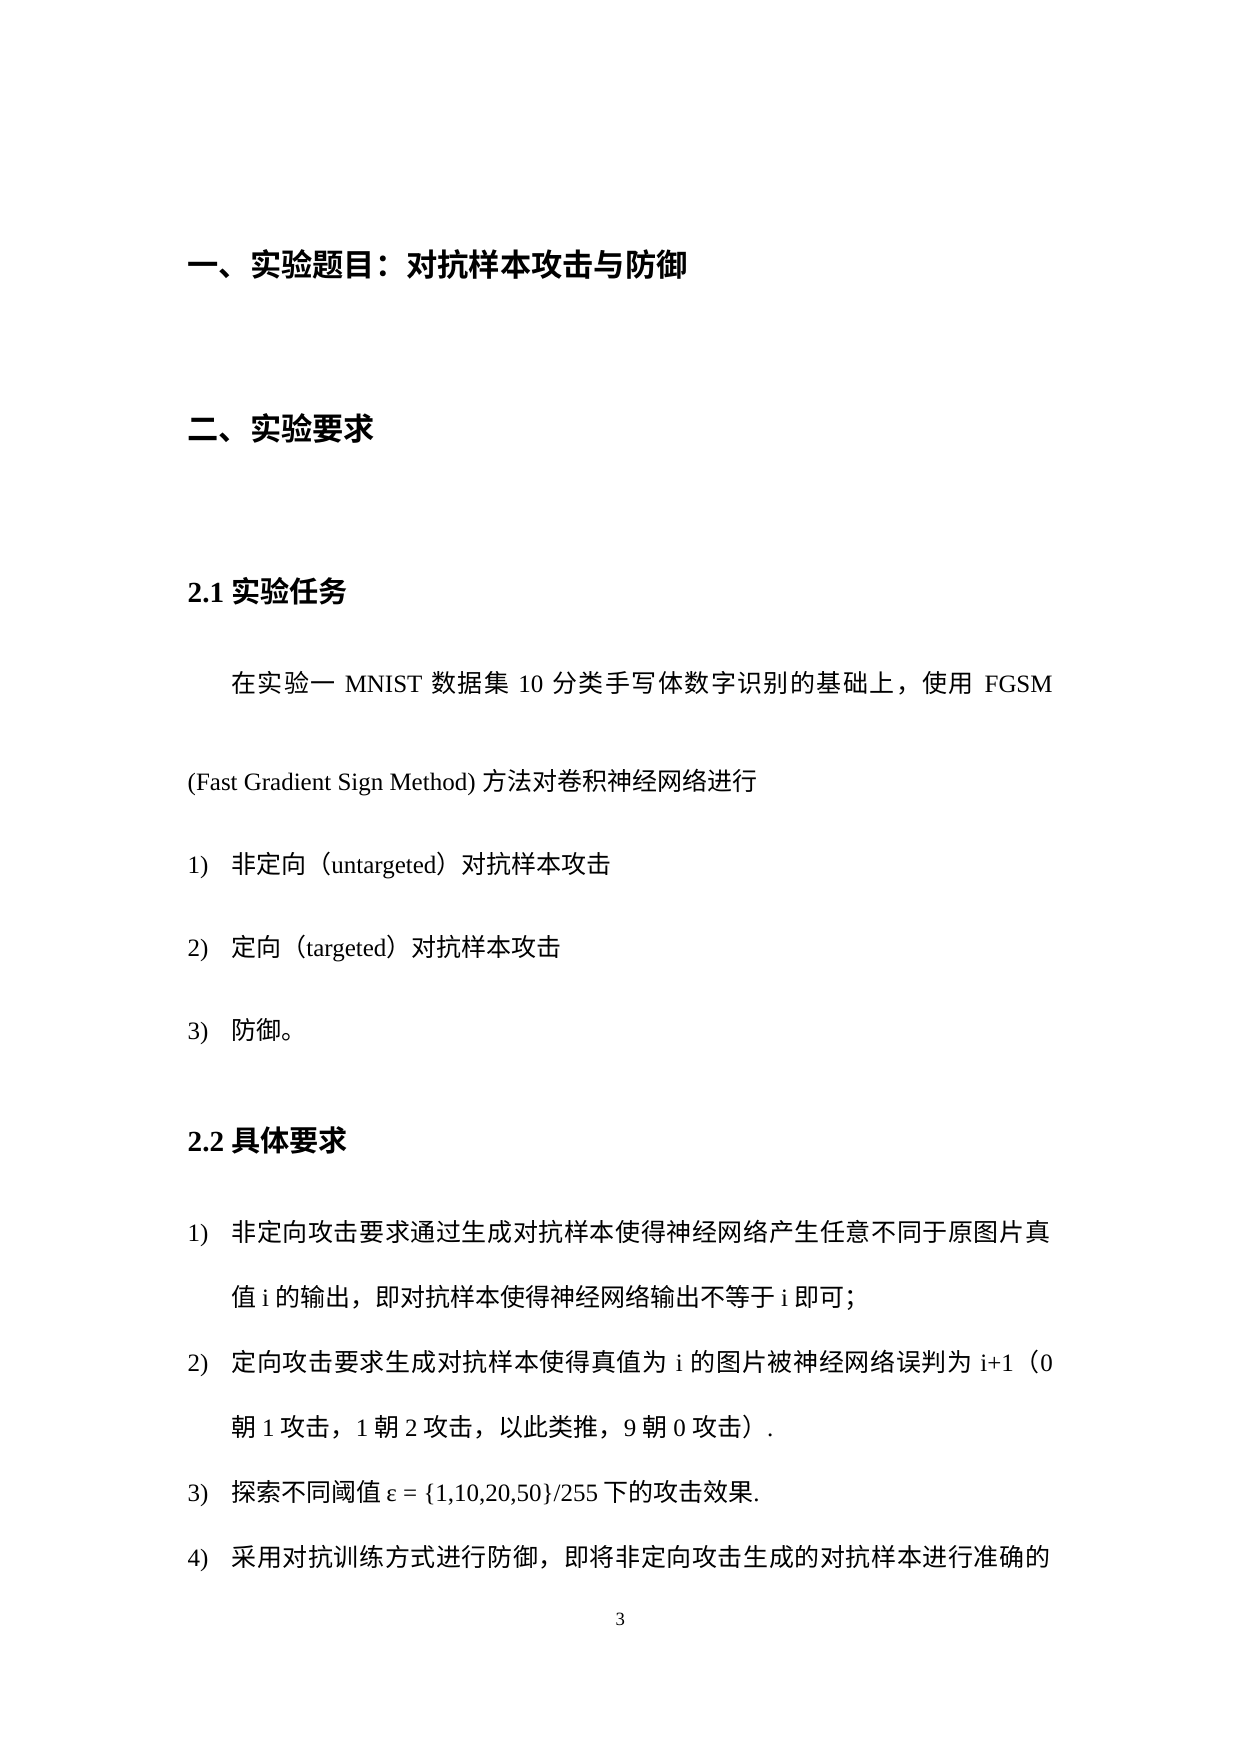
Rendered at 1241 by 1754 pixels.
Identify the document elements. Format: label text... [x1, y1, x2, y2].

list 非定向攻击要求通过生成对抗样本使得神经网络产生任意不同于原图片真值 i 的输出，即对抗样本使得神经网络输出不等于 i 即可； [187, 1198, 1053, 1328]
text 在实验一 MNIST 数据集 10 分类手写体数字识别的基础上，使用 FGSM (Fast Gradient Sign Method) 方法对卷积神经网络进行 [187, 649, 1053, 812]
list 非定向（untargeted）对抗样本攻击 [187, 830, 1053, 895]
list 定向（targeted）对抗样本攻击 [187, 913, 1053, 978]
list 探索不同阈值ε = {1,10,20,50}/255下的攻击效果. [187, 1458, 1053, 1523]
list 防御。 [187, 996, 1053, 1061]
subtitle 二、实验要求 [187, 394, 1053, 459]
subtitle 一、实验题目：对抗样本攻击与防御 [187, 230, 1053, 295]
subtitle 2.1 实验任务 [187, 557, 1053, 622]
subtitle 2.2 具体要求 [187, 1106, 1053, 1171]
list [187, 1523, 1053, 1588]
list 定向攻击要求生成对抗样本使得真值为 i 的图片被神经网络误判为 i+1（0 朝 1 攻击，1 朝 2 攻击，以此类推，9 朝 0 攻击）. [187, 1328, 1053, 1458]
